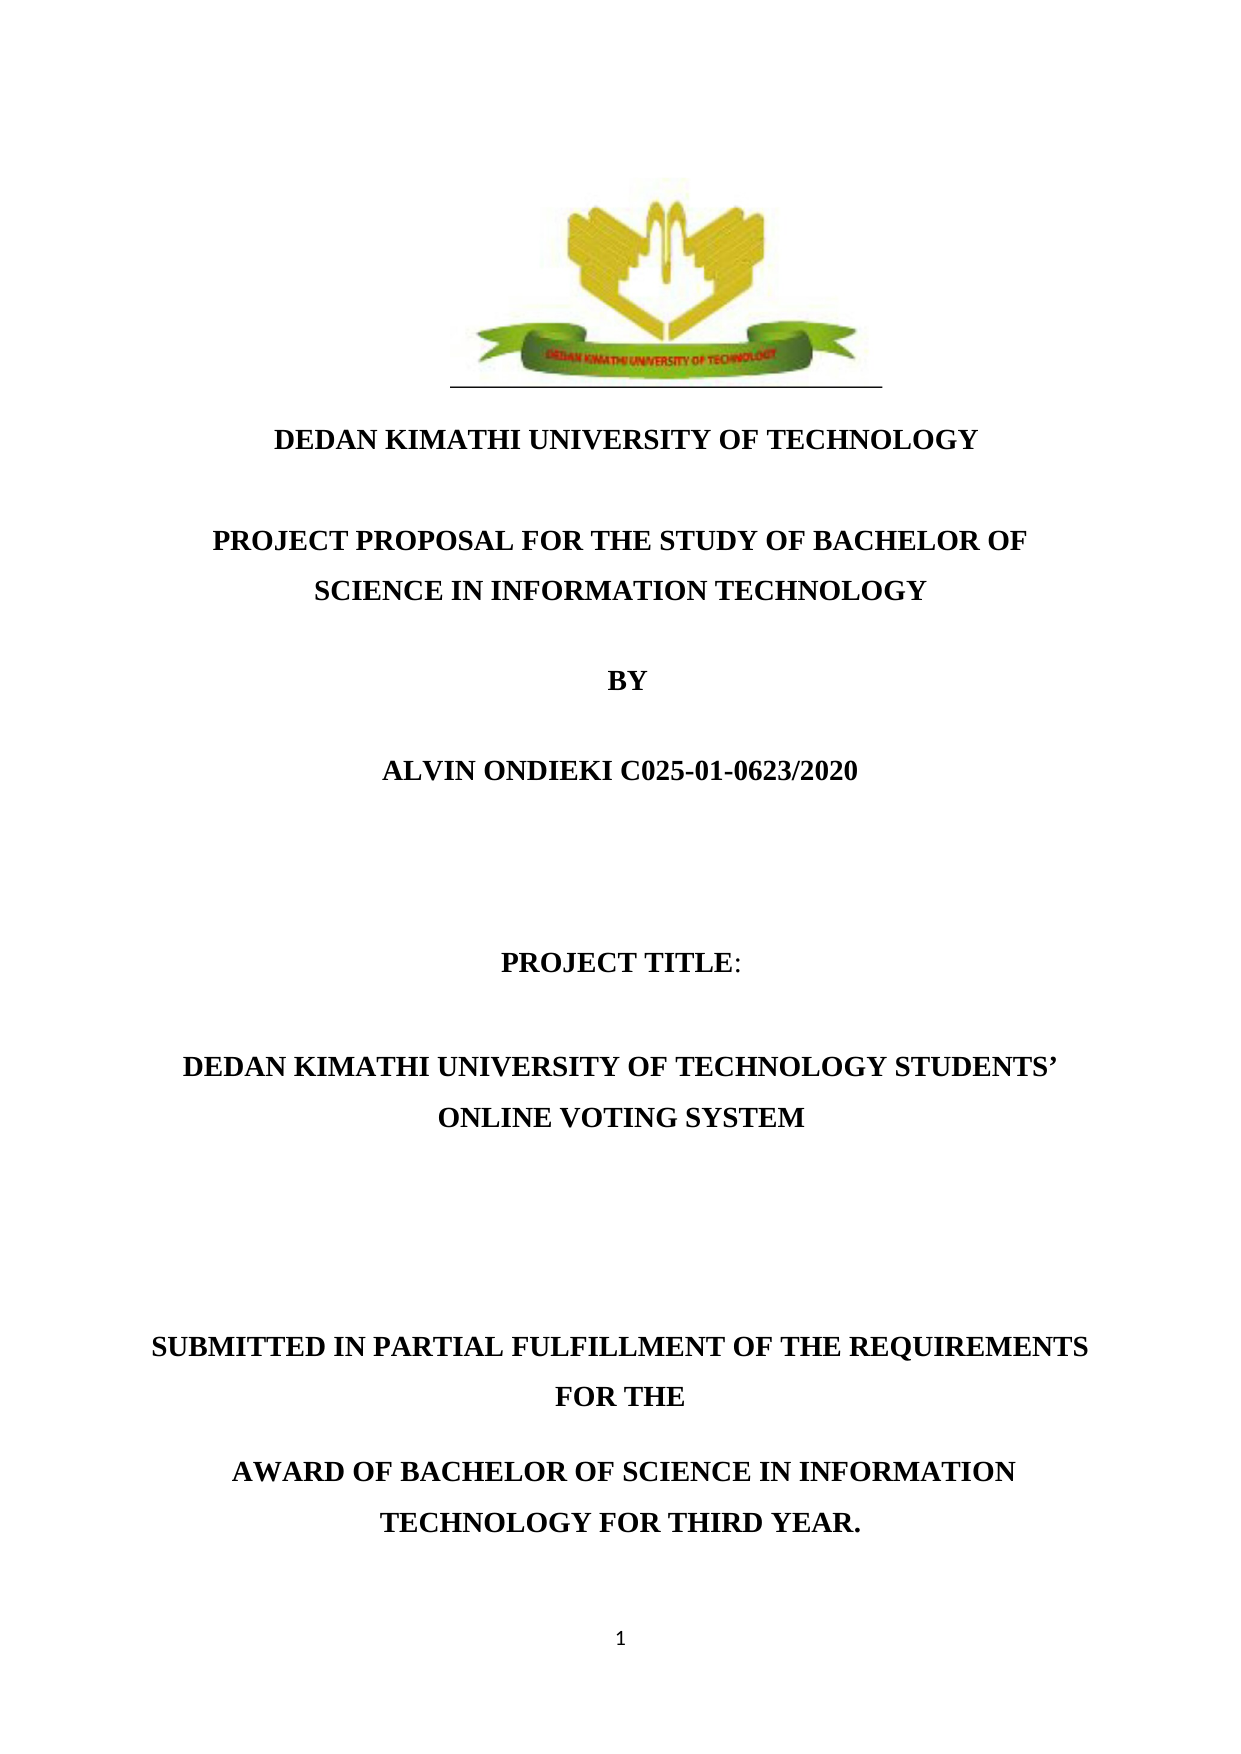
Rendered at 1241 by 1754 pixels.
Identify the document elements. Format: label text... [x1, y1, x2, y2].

text BY [151, 663, 1089, 696]
text ALVIN ONDIEKI C025-01-0623/2020 [150, 753, 1090, 786]
picture [450, 150, 883, 388]
text DEDAN KIMATHI UNIVERSITY OF TECHNOLOGY [150, 422, 1090, 456]
text DEDAN KIMATHI UNIVERSITY OF TECHNOLOGY STUDENTS’ ONLINE VOTING SYSTEM [151, 1049, 1090, 1133]
text SUBMITTED IN PARTIAL FULFILLMENT OF THE REQUIREMENTS FOR THE [150, 1204, 1090, 1413]
text PROJECT TITLE: [151, 895, 1090, 979]
text AWARD OF BACHELOR OF SCIENCE IN INFORMATION TECHNOLOGY FOR THIRD YEAR. [150, 1454, 1090, 1538]
text PROJECT PROPOSAL FOR THE STUDY OF BACHELOR OF SCIENCE IN INFORMATION TECHNOLOGY [151, 523, 1089, 607]
